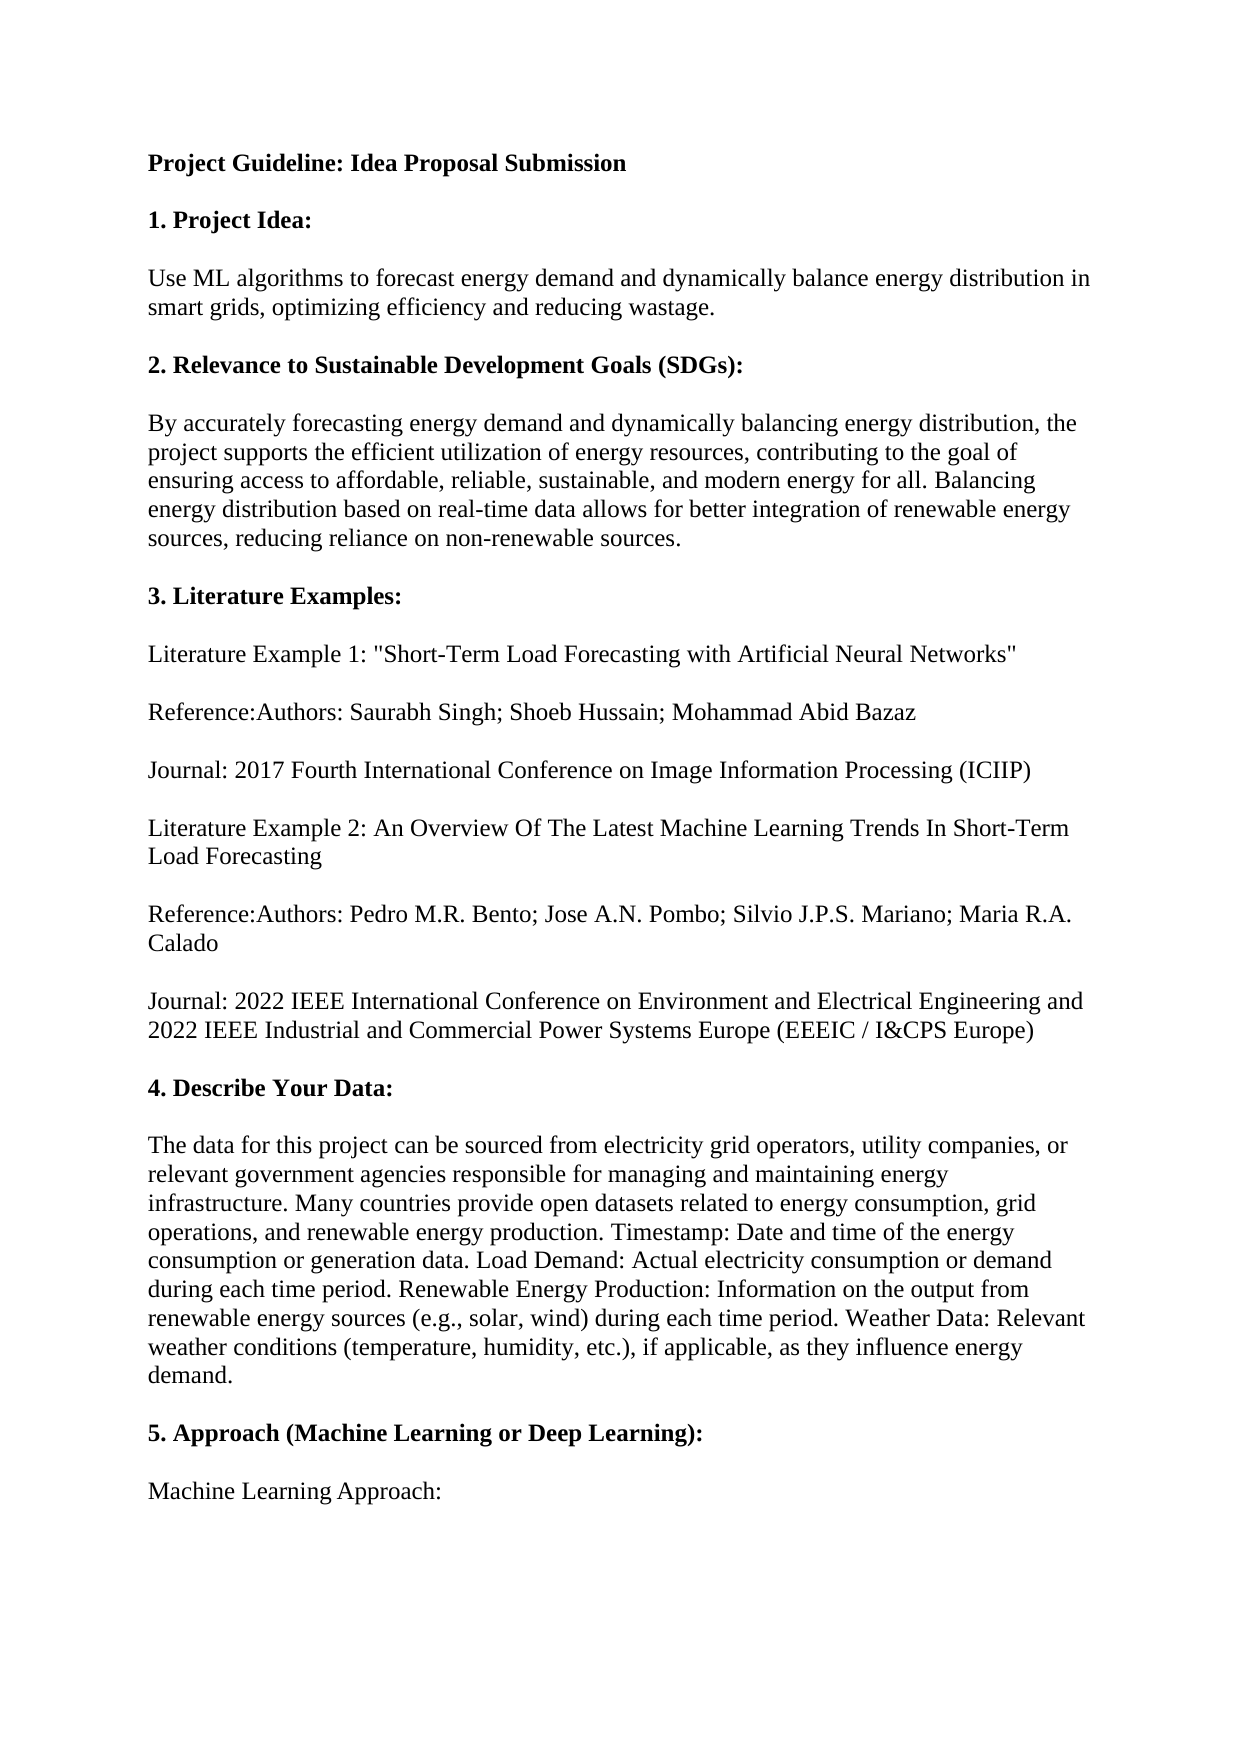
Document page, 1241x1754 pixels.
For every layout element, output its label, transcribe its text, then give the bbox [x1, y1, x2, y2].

list Reference:Authors: Saurabh Singh; Shoeb Hussain; Mohammad Abid Bazaz [148, 697, 1093, 726]
list Literature Examples: [148, 581, 1093, 610]
text Machine Learning Approach: [148, 1476, 1093, 1505]
text Project Guideline: Idea Proposal Submission [148, 148, 1093, 176]
text Journal: 2022 IEEE International Conference on Environment and Electrical Engineering and 2022 IEEE Industrial and Commercial Power Systems Europe (EEEIC / I&CPS Europe) [148, 986, 1093, 1043]
list Literature Example 2: An Overview Of The Latest Machine Learning Trends In Short-Term Load Forecasting [148, 813, 1093, 870]
text 4. Describe Your Data: [148, 1073, 1093, 1101]
list Relevance to Sustainable Development Goals (SDGs): [148, 350, 1093, 379]
list Literature Example 1: "Short-Term Load Forecasting with Artificial Neural Networks" [148, 639, 1093, 668]
text 5. Approach (Machine Learning or Deep Learning): [148, 1418, 1093, 1447]
text The data for this project can be sourced from electricity grid operators, utility companies, or relevant government agencies responsible for managing and maintaining energy infrastructure. Many countries provide open datasets related to energy consumption, grid operations, and renewable energy production. Timestamp: Date and time of the energy consumption or generation data. Load Demand: Actual electricity consumption or demand during each time period. Renewable Energy Production: Information on the output from renewable energy sources (e.g., solar, wind) during each time period. Weather Data: Relevant weather conditions (temperature, humidity, etc.), if applicable, as they influence energy demand. [148, 1131, 1093, 1389]
list By accurately forecasting energy demand and dynamically balancing energy distribution, the project supports the efficient utilization of energy resources, contributing to the goal of ensuring access to affordable, reliable, sustainable, and modern energy for all. Balancing energy distribution based on real-time data allows for better integration of renewable energy sources, reducing reliance on non-renewable sources. [148, 408, 1093, 552]
list Project Idea: [148, 206, 1093, 234]
list Journal: 2017 Fourth International Conference on Image Information Processing (ICIIP) [148, 755, 1093, 783]
list Reference:Authors: Pedro M.R. Bento; Jose A.N. Pombo; Silvio J.P.S. Mariano; Maria R.A. Calado [148, 899, 1093, 957]
list Use ML algorithms to forecast energy demand and dynamically balance energy distribution in smart grids, optimizing efficiency and reducing wastage. [148, 263, 1093, 321]
